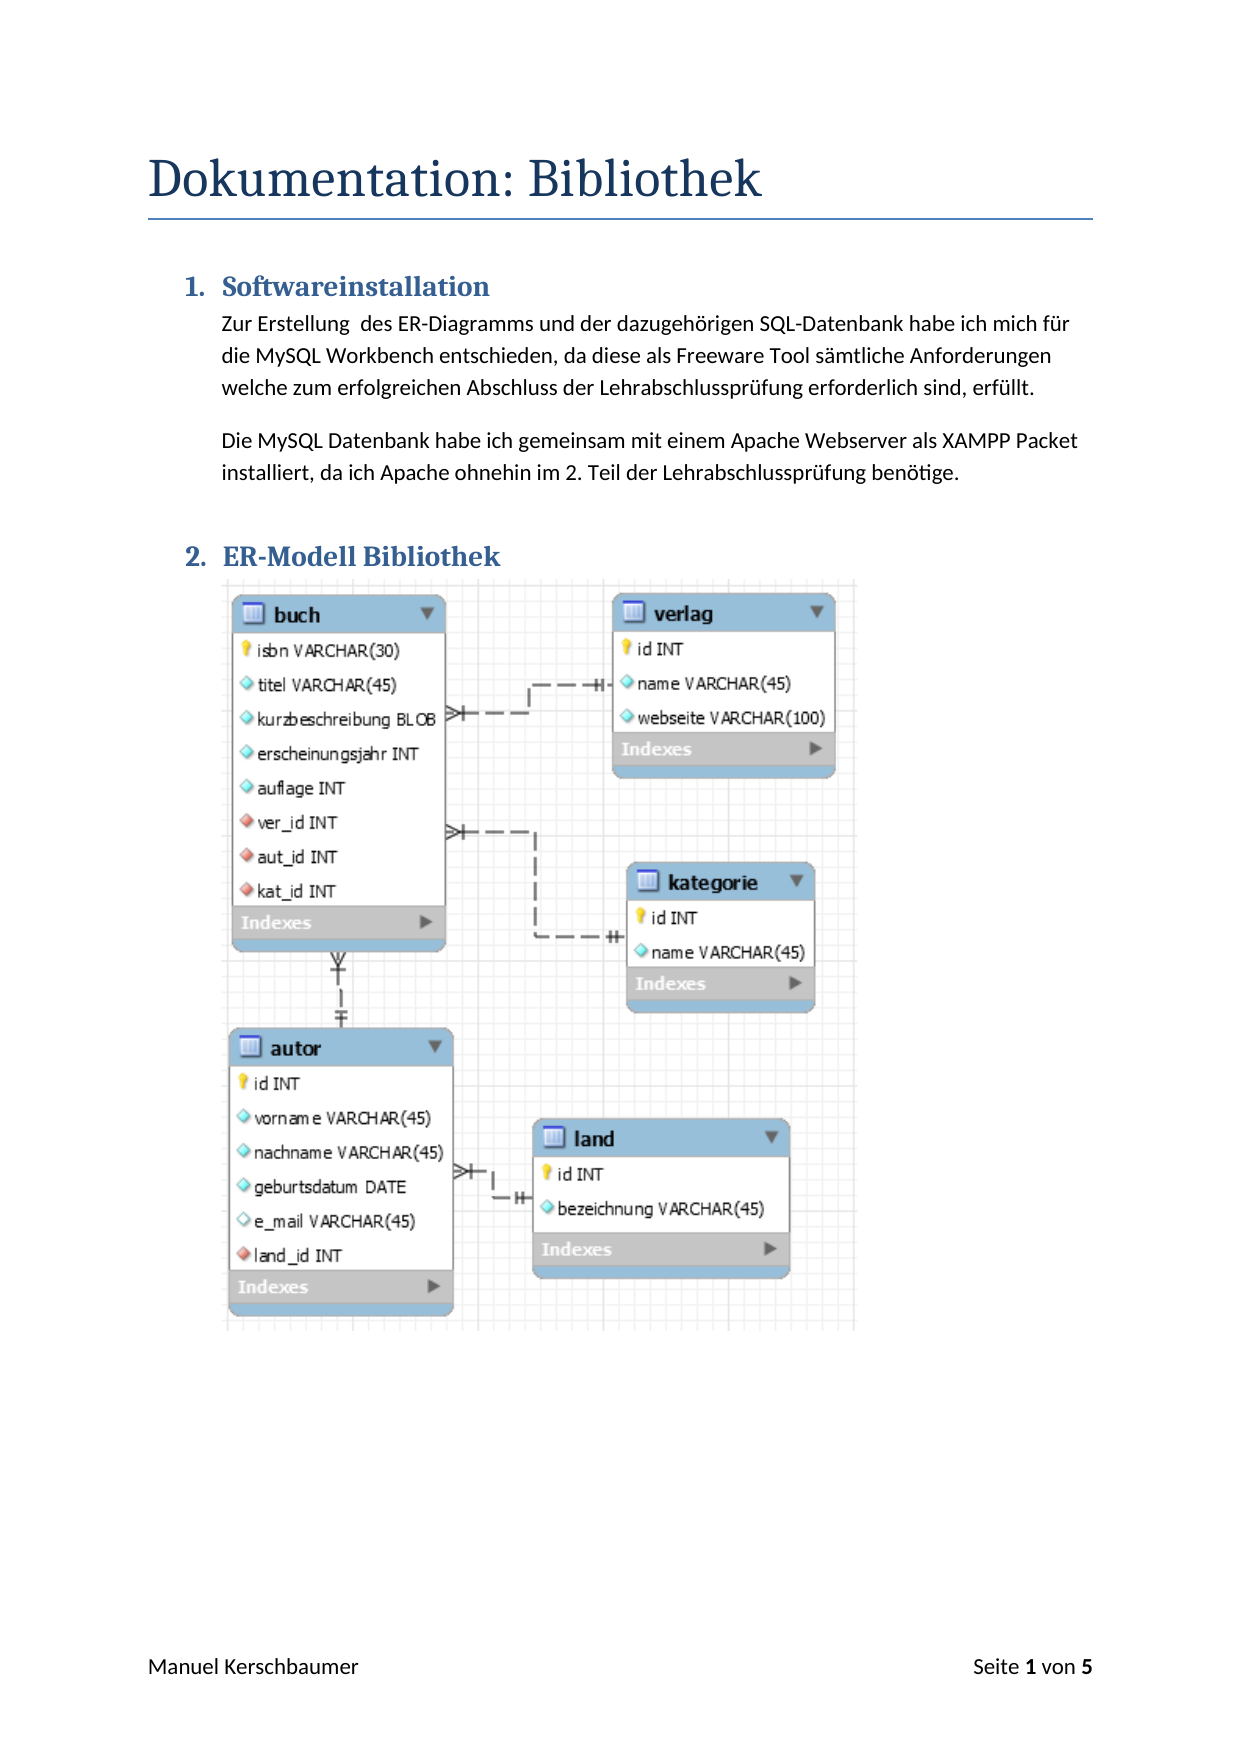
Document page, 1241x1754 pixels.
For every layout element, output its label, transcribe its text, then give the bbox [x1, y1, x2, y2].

picture [221, 579, 858, 1331]
title Dokumentation: Bibliothek [148, 148, 1093, 218]
text Zur Erstellung des ER-Diagramms und der dazugehörigen SQL-Datenbank habe ich mich für die MySQL Workbench entschieden, da diese als Freeware Tool sämtliche Anforderungen welche zum erfolgreichen Abschluss der Lehrabschlussprüfung erforderlich sind, erfüllt. [221, 309, 1093, 401]
subtitle ER-Modell Bibliothek [185, 541, 1093, 574]
text Die MySQL Datenbank habe ich gemeinsam mit einem Apache Webserver als XAMPP Packet installiert, da ich Apache ohnehin im 2. Teil der Lehrabschlussprüfung benötige. [221, 426, 1093, 486]
subtitle Softwareinstallation [185, 270, 1093, 304]
